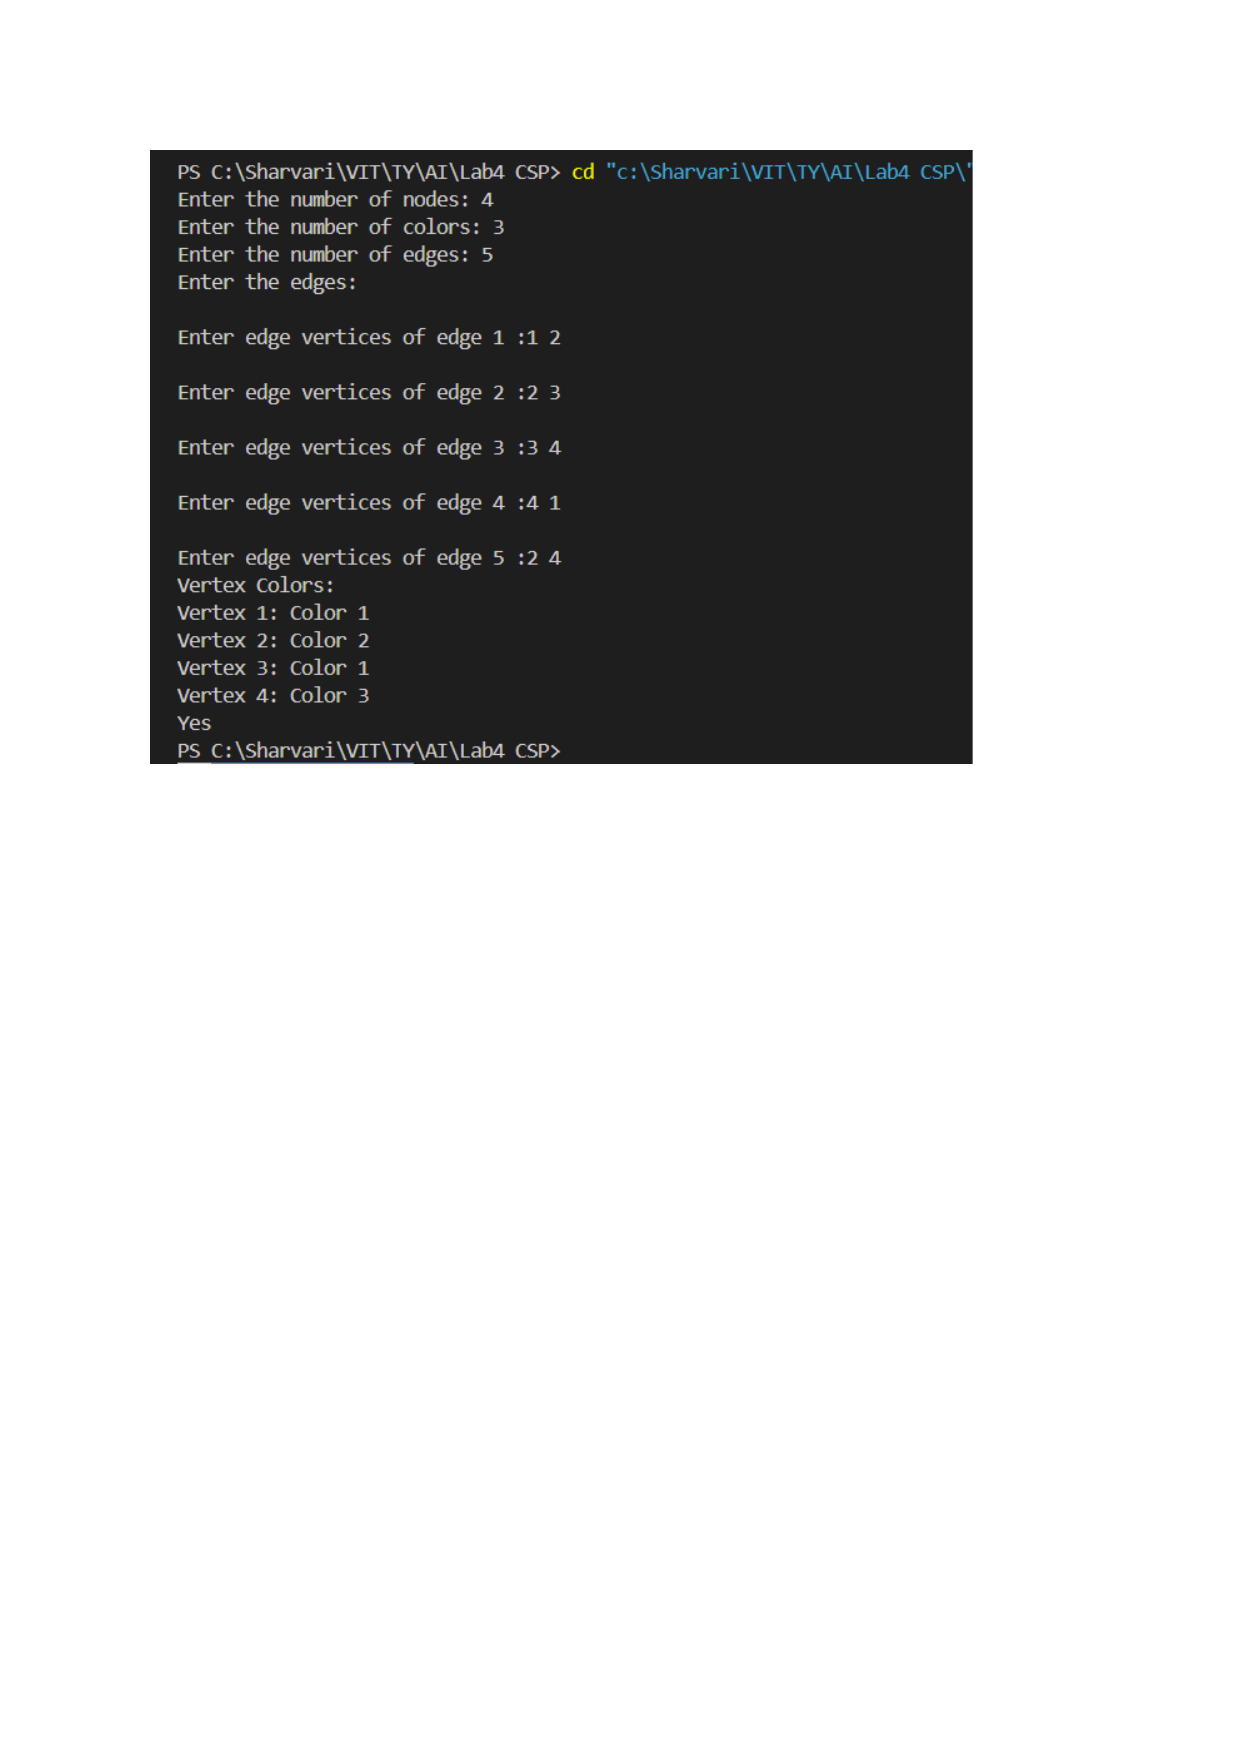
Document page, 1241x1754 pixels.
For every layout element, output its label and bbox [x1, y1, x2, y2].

picture [150, 150, 973, 764]
